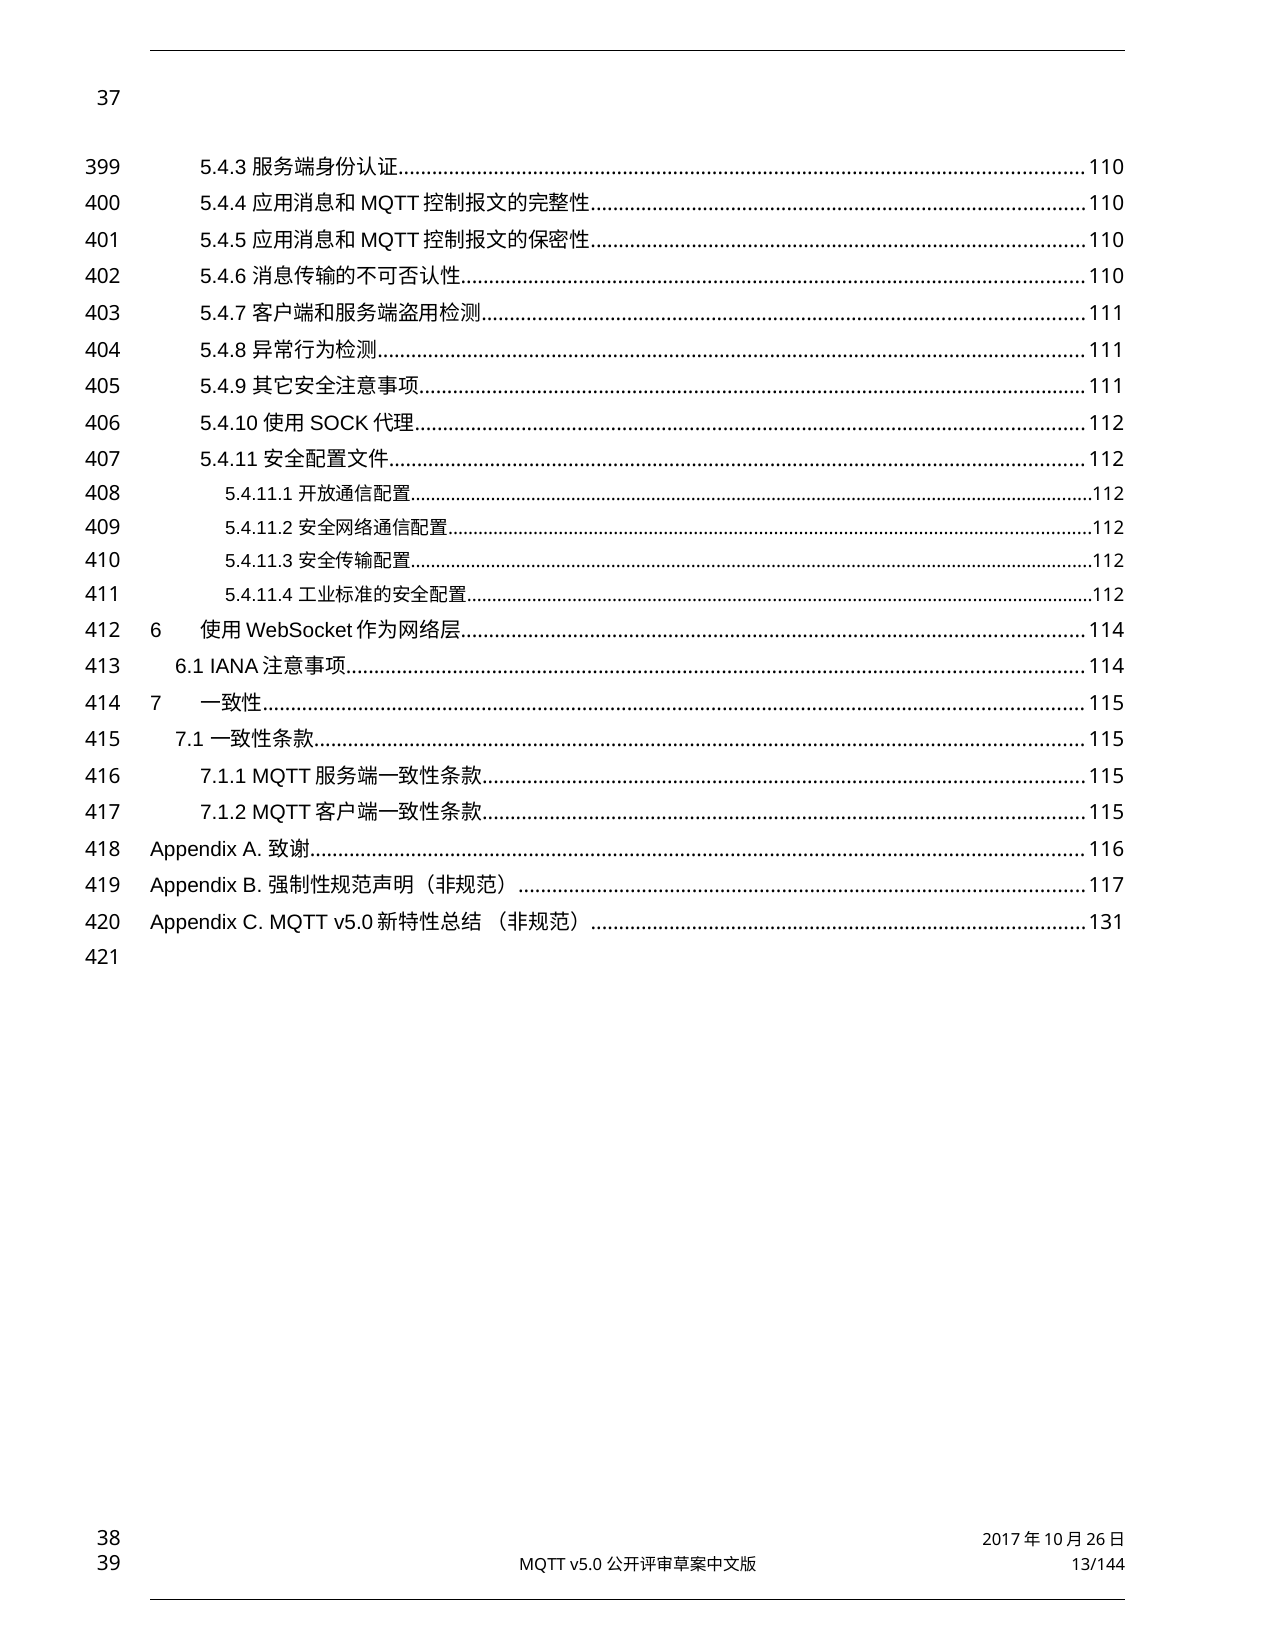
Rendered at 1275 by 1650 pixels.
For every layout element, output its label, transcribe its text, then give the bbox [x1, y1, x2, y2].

text 5.4.6 消息传输的不可否认性 110 [200, 260, 1125, 290]
text 5.4.11.2 安全网络通信配置 112 [225, 512, 1125, 540]
text 5.4.11.1 开放通信配置 112 [225, 479, 1125, 506]
text 5.4.4 应用消息和MQTT控制报文的完整性 110 [200, 187, 1125, 217]
text 7.1.1 MQTT服务端一致性条款 115 [200, 759, 1125, 789]
text 5.4.9 其它安全注意事项 111 [200, 369, 1125, 400]
text Appendix C. MQTT v5.0新特性总结 （非规范） 131 [150, 905, 1125, 936]
text 5.4.10 使用SOCK代理 112 [200, 406, 1125, 436]
text 5.4.3 服务端身份认证 110 [200, 150, 1125, 180]
text 5.4.11.3 安全传输配置 112 [225, 546, 1125, 573]
text 5.4.11.4 工业标准的安全配置 112 [225, 579, 1125, 607]
text 5.4.11 安全配置文件 112 [200, 442, 1125, 473]
text 6 使用WebSocket作为网络层 114 [150, 613, 1125, 643]
text Appendix A. 致谢 116 [150, 832, 1125, 862]
text 7.1 一致性条款 115 [175, 722, 1125, 753]
text 5.4.8 异常行为检测 111 [200, 333, 1125, 363]
text 7 一致性 115 [150, 686, 1125, 716]
text 5.4.7 客户端和服务端盗用检测 111 [200, 296, 1125, 327]
text 7.1.2 MQTT客户端一致性条款 115 [200, 796, 1125, 826]
text 5.4.5 应用消息和MQTT控制报文的保密性 110 [200, 223, 1125, 253]
text Appendix B. 强制性规范声明（非规范） 117 [150, 869, 1125, 899]
text 6.1 IANA注意事项 114 [175, 649, 1125, 680]
